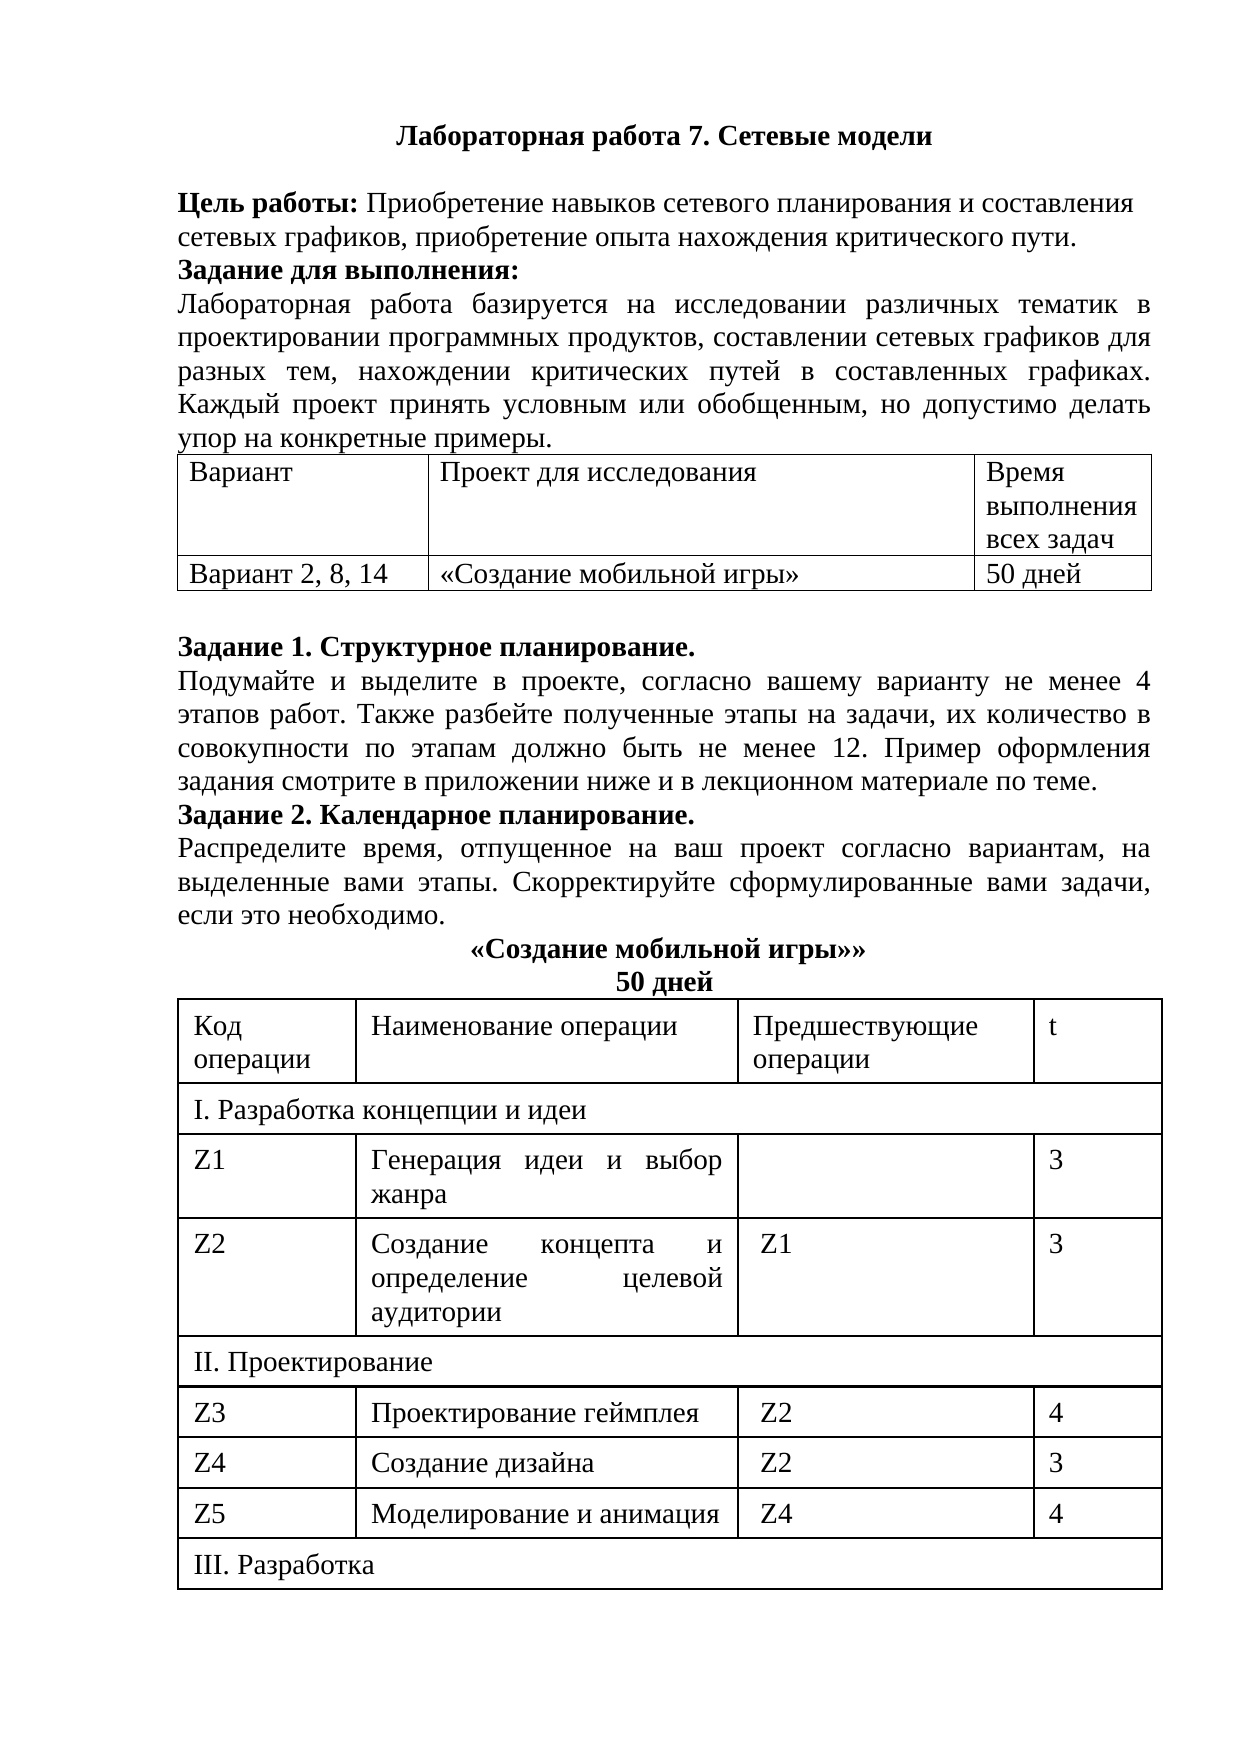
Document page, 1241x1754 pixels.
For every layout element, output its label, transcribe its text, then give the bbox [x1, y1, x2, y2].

table_cell 50 дней [975, 556, 1151, 590]
table_cell Создание дизайна [357, 1438, 737, 1487]
table_cell Генерация идеи и выбор жанра [357, 1135, 737, 1217]
table_cell Z2 [179, 1219, 355, 1335]
table_header Вариант [178, 455, 428, 555]
text Лабораторная работа базируется на исследовании различных тематик в проектировании программных продуктов, составлении сетевых графиков для разных тем, нахождении критических путей в составленных графиках. Каждый проект принять условным или обобщенным, но допустимо делать упор на конкретные примеры. [177, 286, 1152, 453]
table_cell I. Разработка концепции и идеи [179, 1084, 1161, 1133]
text Задание 1. Структурное планирование. [177, 629, 1152, 663]
table_cell Моделирование и анимация [357, 1489, 737, 1537]
table_cell Вариант 2, 8, 14 [178, 556, 428, 590]
text Распределите время, отпущенное на ваш проект согласно вариантам, на выделенные вами этапы. Скорректируйте сформулированные вами задачи, если это необходимо. [177, 830, 1152, 931]
table_header Время выполнения всех задач [975, 455, 1151, 555]
table_cell II. Проектирование [179, 1337, 1161, 1385]
table_header t [1035, 1000, 1161, 1082]
table_cell Z2 [739, 1388, 1033, 1436]
text Задание 2. Календарное планирование. [177, 797, 1152, 830]
table_cell Z4 [179, 1438, 355, 1487]
table_cell Проектирование геймплея [357, 1388, 737, 1436]
text Лабораторная работа 7. Сетевые модели [177, 118, 1152, 152]
table_header Код операции [179, 1000, 355, 1082]
text Цель работы: Приобретение навыков сетевого планирования и составления сетевых графиков, приобретение опыта нахождения критического пути. [177, 185, 1152, 252]
table_header Проект для исследования [429, 455, 974, 555]
table_cell 4 [1035, 1388, 1161, 1436]
table_cell 3 [1035, 1135, 1161, 1217]
table_cell Z3 [179, 1388, 355, 1436]
table_cell Z1 [739, 1219, 1033, 1335]
table_cell 4 [1035, 1489, 1161, 1537]
table_header Предшествующие операции [739, 1000, 1033, 1082]
text 50 дней [177, 964, 1152, 998]
table_cell 3 [1035, 1438, 1161, 1487]
table_cell [739, 1135, 1033, 1217]
text «Создание мобильной игры»» [177, 931, 1152, 964]
text Подумайте и выделите в проекте, согласно вашему варианту не менее 4 этапов работ. Также разбейте полученные этапы на задачи, их количество в совокупности по этапам должно быть не менее 12. Пример оформления задания смотрите в приложении ниже и в лекционном материале по теме. [177, 663, 1152, 797]
table_header Наименование операции [357, 1000, 737, 1082]
table_cell Создание концепта и определение целевой аудитории [357, 1219, 737, 1335]
table_cell Z5 [179, 1489, 355, 1537]
table_cell 3 [1035, 1219, 1161, 1335]
text Задание для выполнения: [177, 252, 1152, 286]
table_cell Z2 [739, 1438, 1033, 1487]
table_cell Z4 [739, 1489, 1033, 1537]
table_cell «Создание мобильной игры» [429, 556, 974, 590]
table_cell Z1 [179, 1135, 355, 1217]
table_cell III. Разработка [179, 1539, 1161, 1588]
